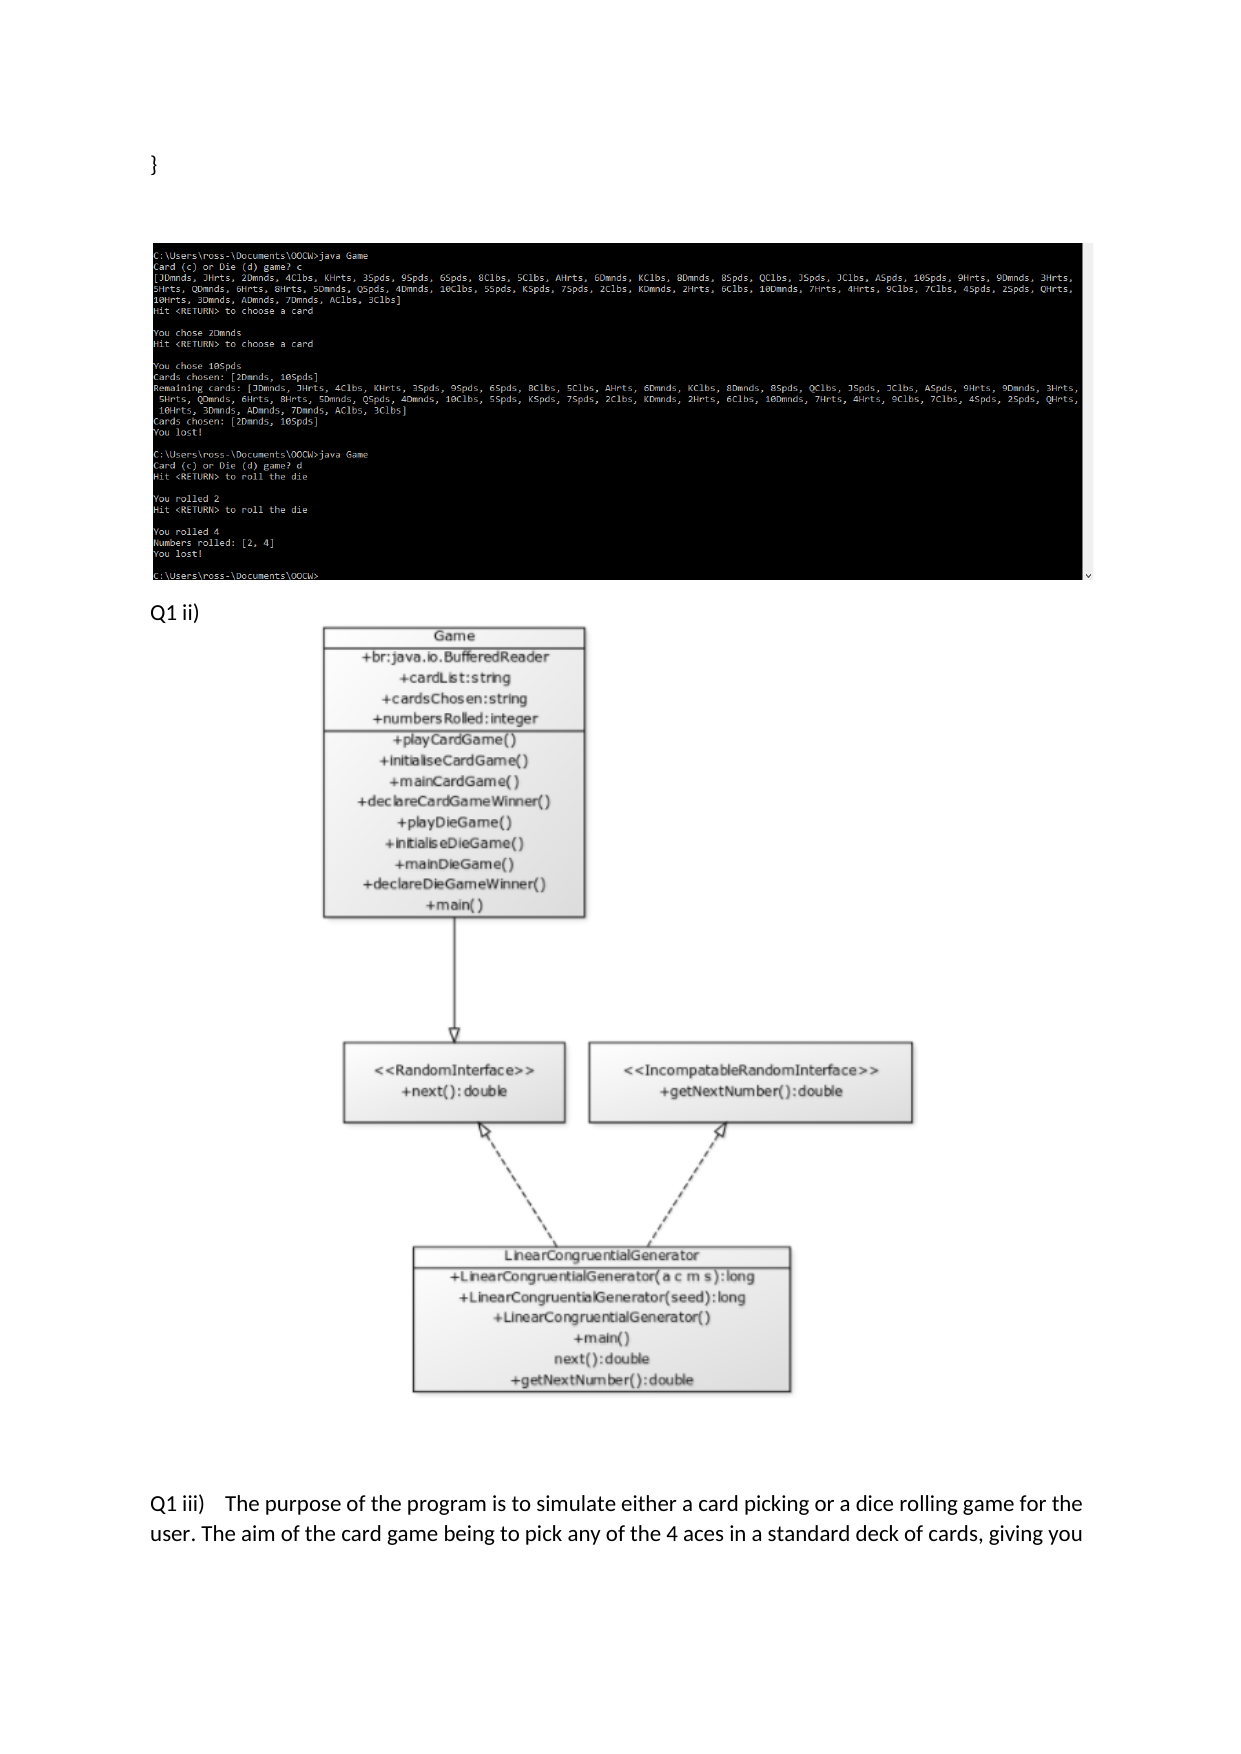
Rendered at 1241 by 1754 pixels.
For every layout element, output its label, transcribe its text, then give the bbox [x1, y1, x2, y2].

picture [153, 243, 1094, 580]
text } [150, 150, 1090, 178]
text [150, 1489, 1090, 1547]
text Q1 ii) [150, 598, 1090, 627]
picture [299, 600, 941, 1422]
